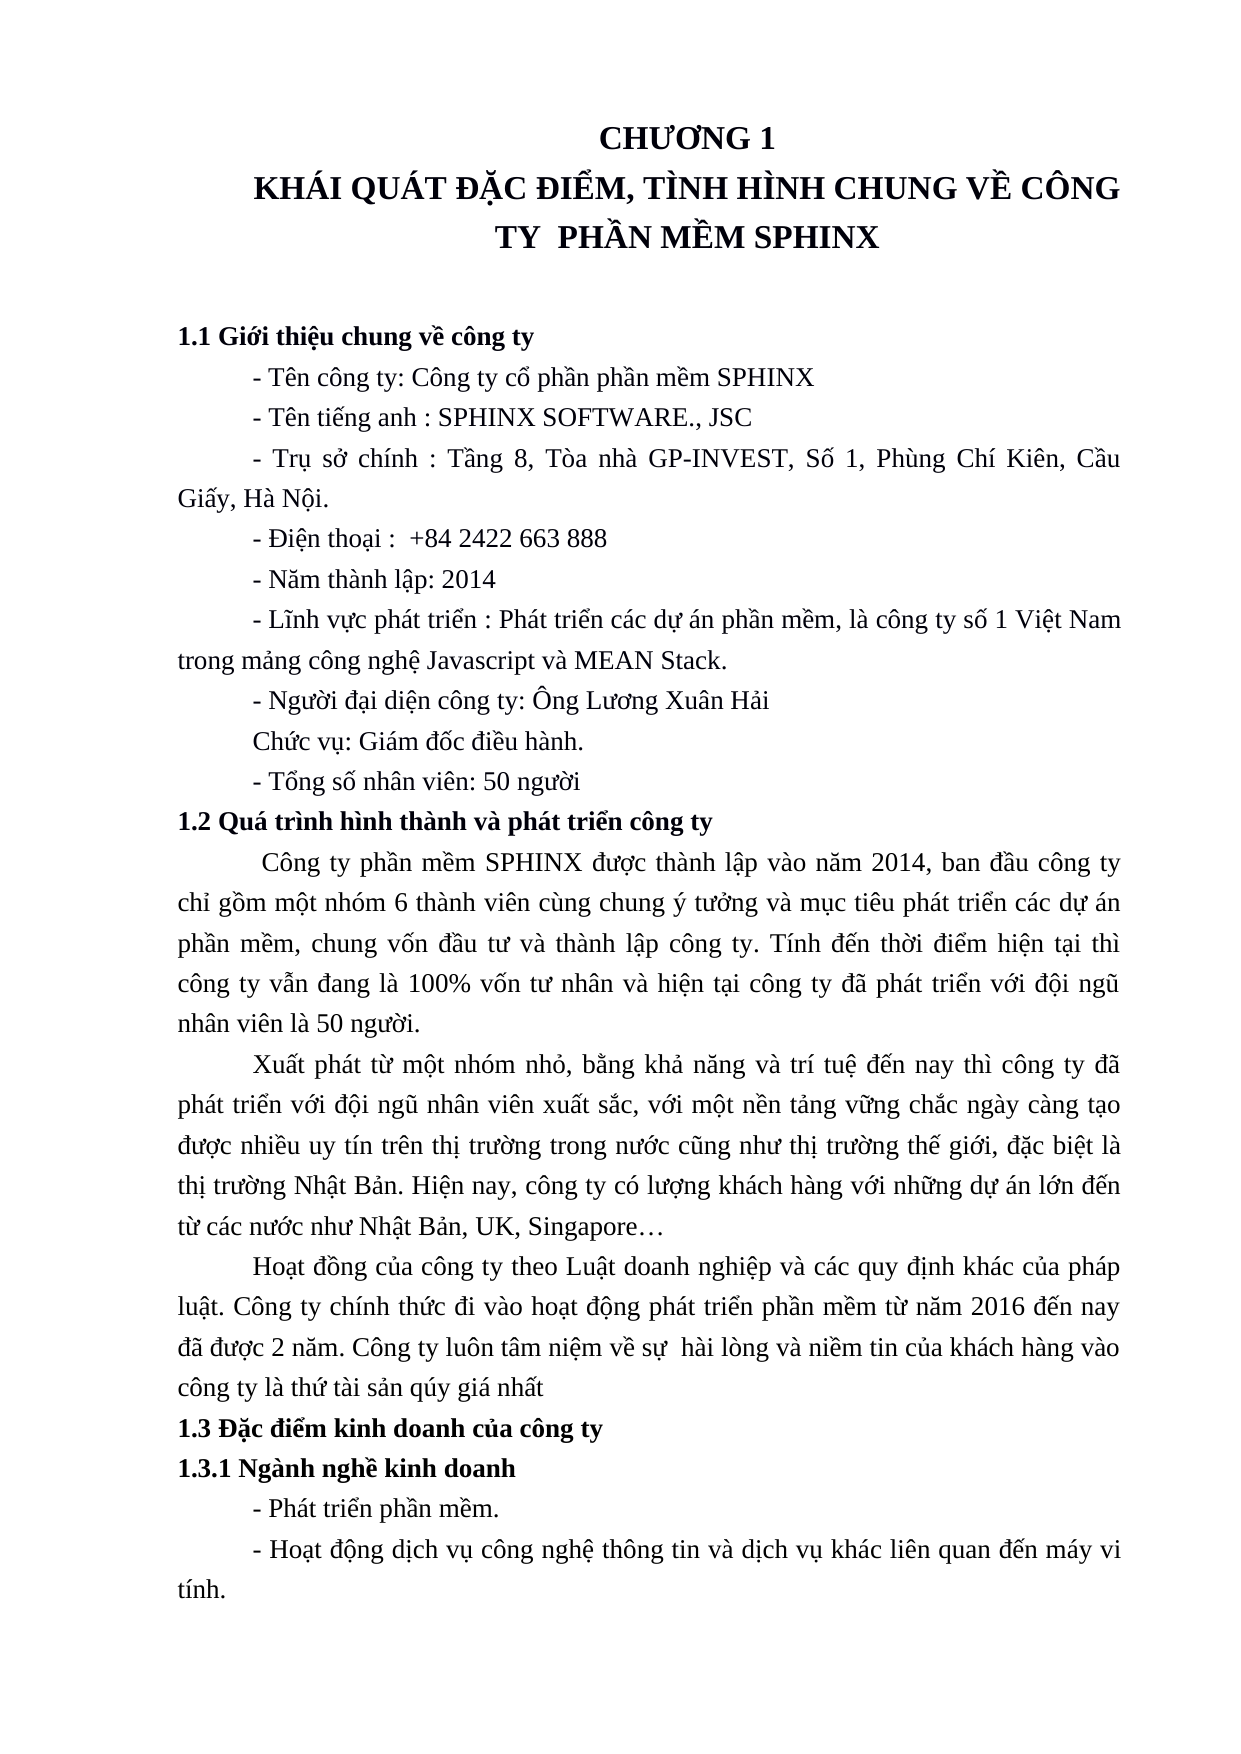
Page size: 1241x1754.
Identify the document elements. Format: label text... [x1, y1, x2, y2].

text - Phát triển phần mềm. [177, 1492, 1122, 1524]
list - Năm thành lập: 2014 [177, 563, 1122, 594]
text Xuất phát từ một nhóm nhỏ, bằng khả năng và trí tuệ đến nay thì công ty đã phát triển với đội ngũ nhân viên xuất sắc, với một nền tảng vững chắc ngày càng tạo được nhiều uy tín trên thị trường trong nước cũng như thị trường thế giới, đặc biệt là thị trường Nhật Bản. Hiện nay, công ty có lượng khách hàng với những dự án lớn đến từ các nước như Nhật Bản, UK, Singapore… [177, 1048, 1122, 1241]
list 1.1 Giới thiệu chung về công ty [177, 320, 1122, 352]
list - Tổng số nhân viên: 50 người [177, 765, 1122, 796]
subtitle CHƯƠNG 1 [252, 118, 1122, 156]
text Hoạt đồng của công ty theo Luật doanh nghiệp và các quy định khác của pháp luật. Công ty chính thức đi vào hoạt động phát triển phần mềm từ năm 2016 đến nay đã được 2 năm. Công ty luôn tâm niệm về sự hài lòng và niềm tin của khách hàng vào công ty là thứ tài sản qúy giá nhất [177, 1250, 1122, 1402]
text Công ty phần mềm SPHINX được thành lập vào năm 2014, ban đầu công ty chỉ gồm một nhóm 6 thành viên cùng chung ý tưởng và mục tiêu phát triển các dự án phần mềm, chung vốn đầu tư và thành lập công ty. Tính đến thời điểm hiện tại thì công ty vẫn đang là 100% vốn tư nhân và hiện tại công ty đã phát triển với đội ngũ nhân viên là 50 người. [177, 846, 1122, 1039]
list 1.2 Quá trình hình thành và phát triển công ty [177, 805, 1122, 837]
text - Hoạt động dịch vụ công nghệ thông tin và dịch vụ khác liên quan đến máy vi tính. [177, 1533, 1122, 1604]
list - Lĩnh vực phát triển : Phát triển các dự án phần mềm, là công ty số 1 Việt Nam trong mảng công nghệ Javascript và MEAN Stack. [177, 603, 1122, 675]
list - Trụ sở chính : Tầng 8, Tòa nhà GP-INVEST, Số 1, Phùng Chí Kiên, Cầu Giấy, Hà Nội. [177, 442, 1122, 513]
list - Tên tiếng anh : SPHINX SOFTWARE., JSC [177, 401, 1122, 432]
list - Người đại diện công ty: Ông Lương Xuân Hải [177, 684, 1122, 715]
subtitle KHÁI QUÁT ĐẶC ĐIỂM, TÌNH HÌNH CHUNG VỀ CÔNG TY PHẦN MỀM SPHINX [252, 168, 1122, 256]
list - Điện thoại : +84 2422 663 888 [177, 522, 1122, 554]
text 1.3 Đặc điểm kinh doanh của công ty [177, 1412, 1122, 1443]
list - Tên công ty: Công ty cổ phần phần mềm SPHINX [177, 361, 1122, 392]
list Chức vụ: Giám đốc điều hành. [177, 724, 1122, 756]
text 1.3.1 Ngành nghề kinh doanh [177, 1452, 1122, 1483]
